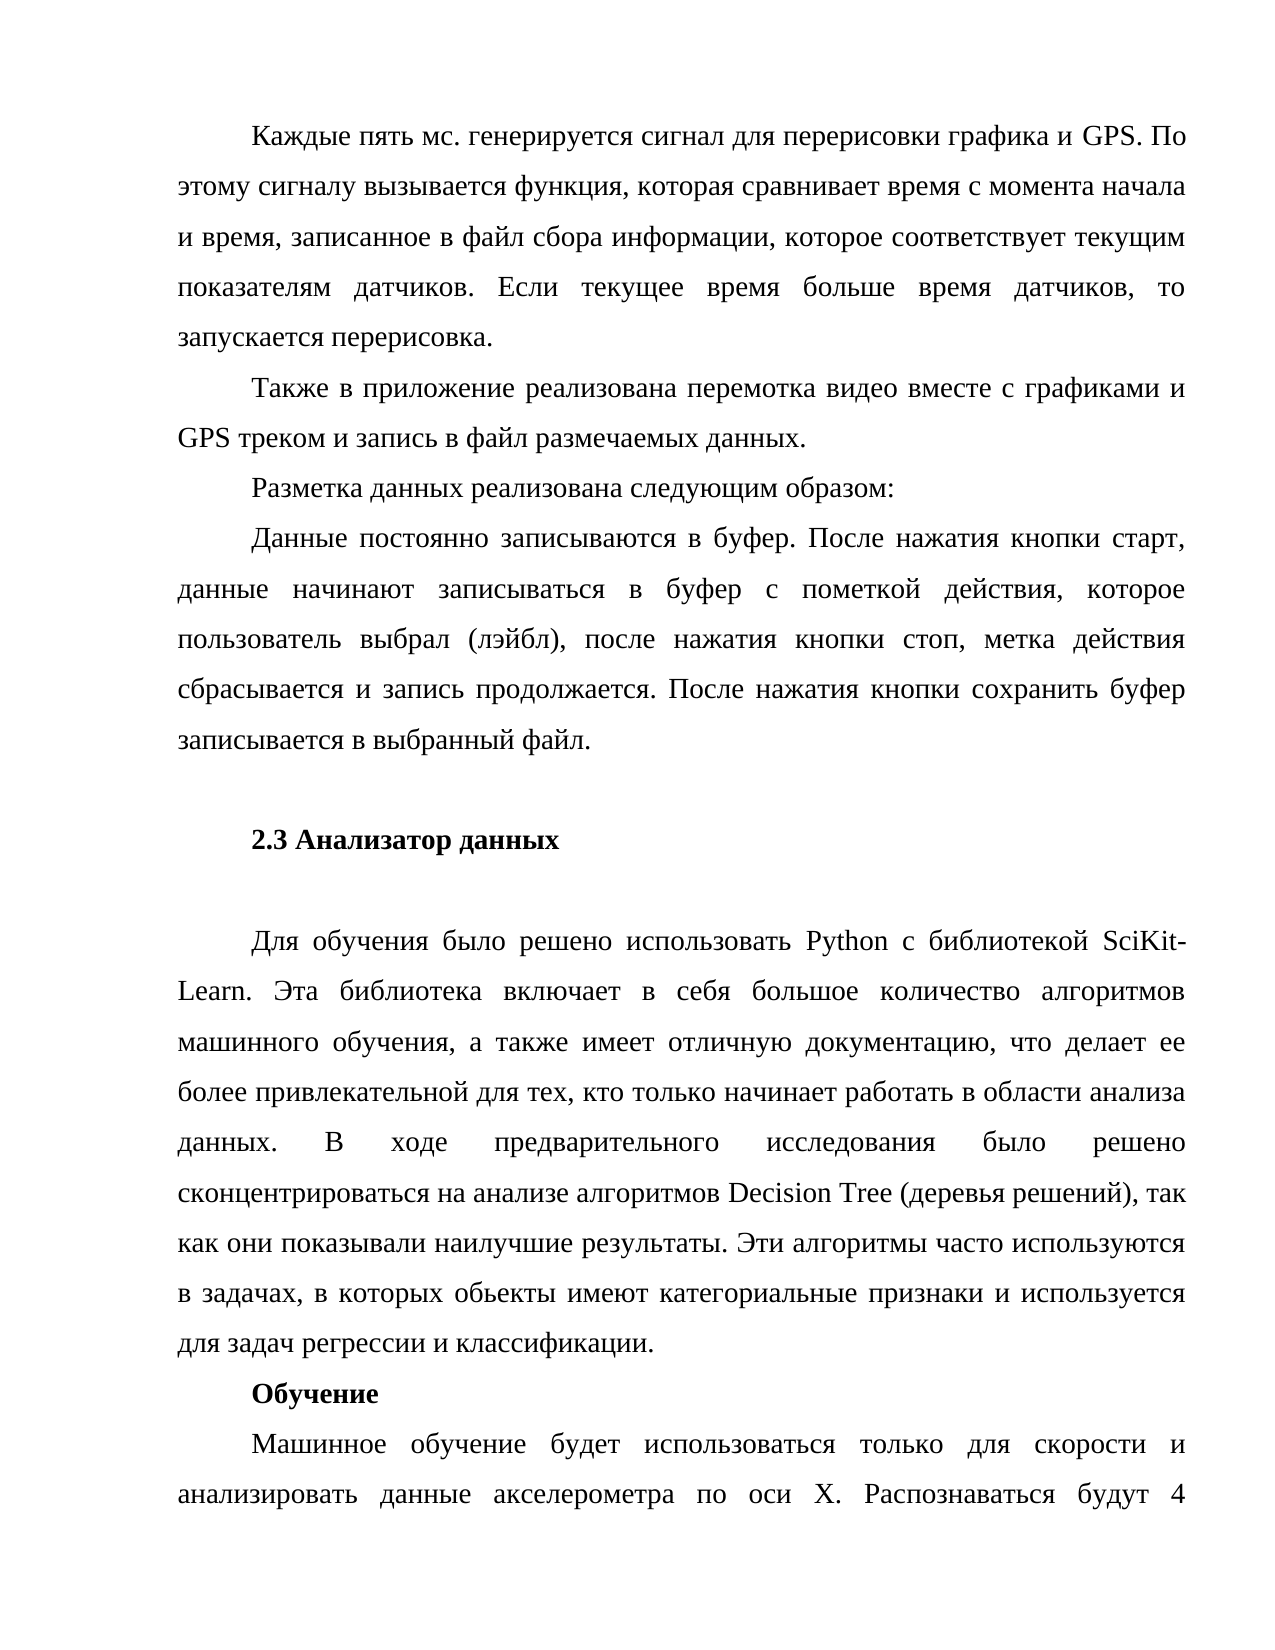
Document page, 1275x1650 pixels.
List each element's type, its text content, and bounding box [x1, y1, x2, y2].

text Для обучения было решено использовать Python с библиотекой SciKit-Learn. Эта библиотека включает в себя большое количество алгоритмов машинного обучения, а также имеет отличную документацию, что делает ее более привлекательной для тех, кто только начинает работать в области анализа данных. В ходе предварительного исследования было решено сконцентрироваться на анализе алгоритмов Decision Tree (деревья решений), так как они показывали наилучшие результаты. Эти алгоритмы часто используются в задачах, в которых обьекты имеют категориальные признаки и используется для задач регрессии и классификации. [177, 923, 1186, 1359]
text Данные постоянно записываются в буфер. После нажатия кнопки старт, данные начинают записываться в буфер с пометкой действия, которое пользователь выбрал (лэйбл), после нажатия кнопки стоп, метка действия сбрасывается и запись продолжается. После нажатия кнопки сохранить буфер записывается в выбранный файл. [177, 521, 1186, 755]
text Также в приложение реализована перемотка видео вместе с графиками и GPS треком и запись в файл размечаемых данных. [177, 370, 1186, 453]
text Разметка данных реализована следующим образом: [177, 470, 1186, 504]
subtitle Обучение [177, 1376, 1186, 1409]
subtitle 2.3 Анализатор данных [177, 822, 1186, 856]
text Каждые пять мс. генерируется сигнал для перерисовки графика и GPS. По этому сигналу вызывается функция, которая сравнивает время с момента начала и время, записанное в файл сбора информации, которое соответствует текущим показателям датчиков. Если текущее время больше время датчиков, то запускается перерисовка. [177, 118, 1186, 353]
